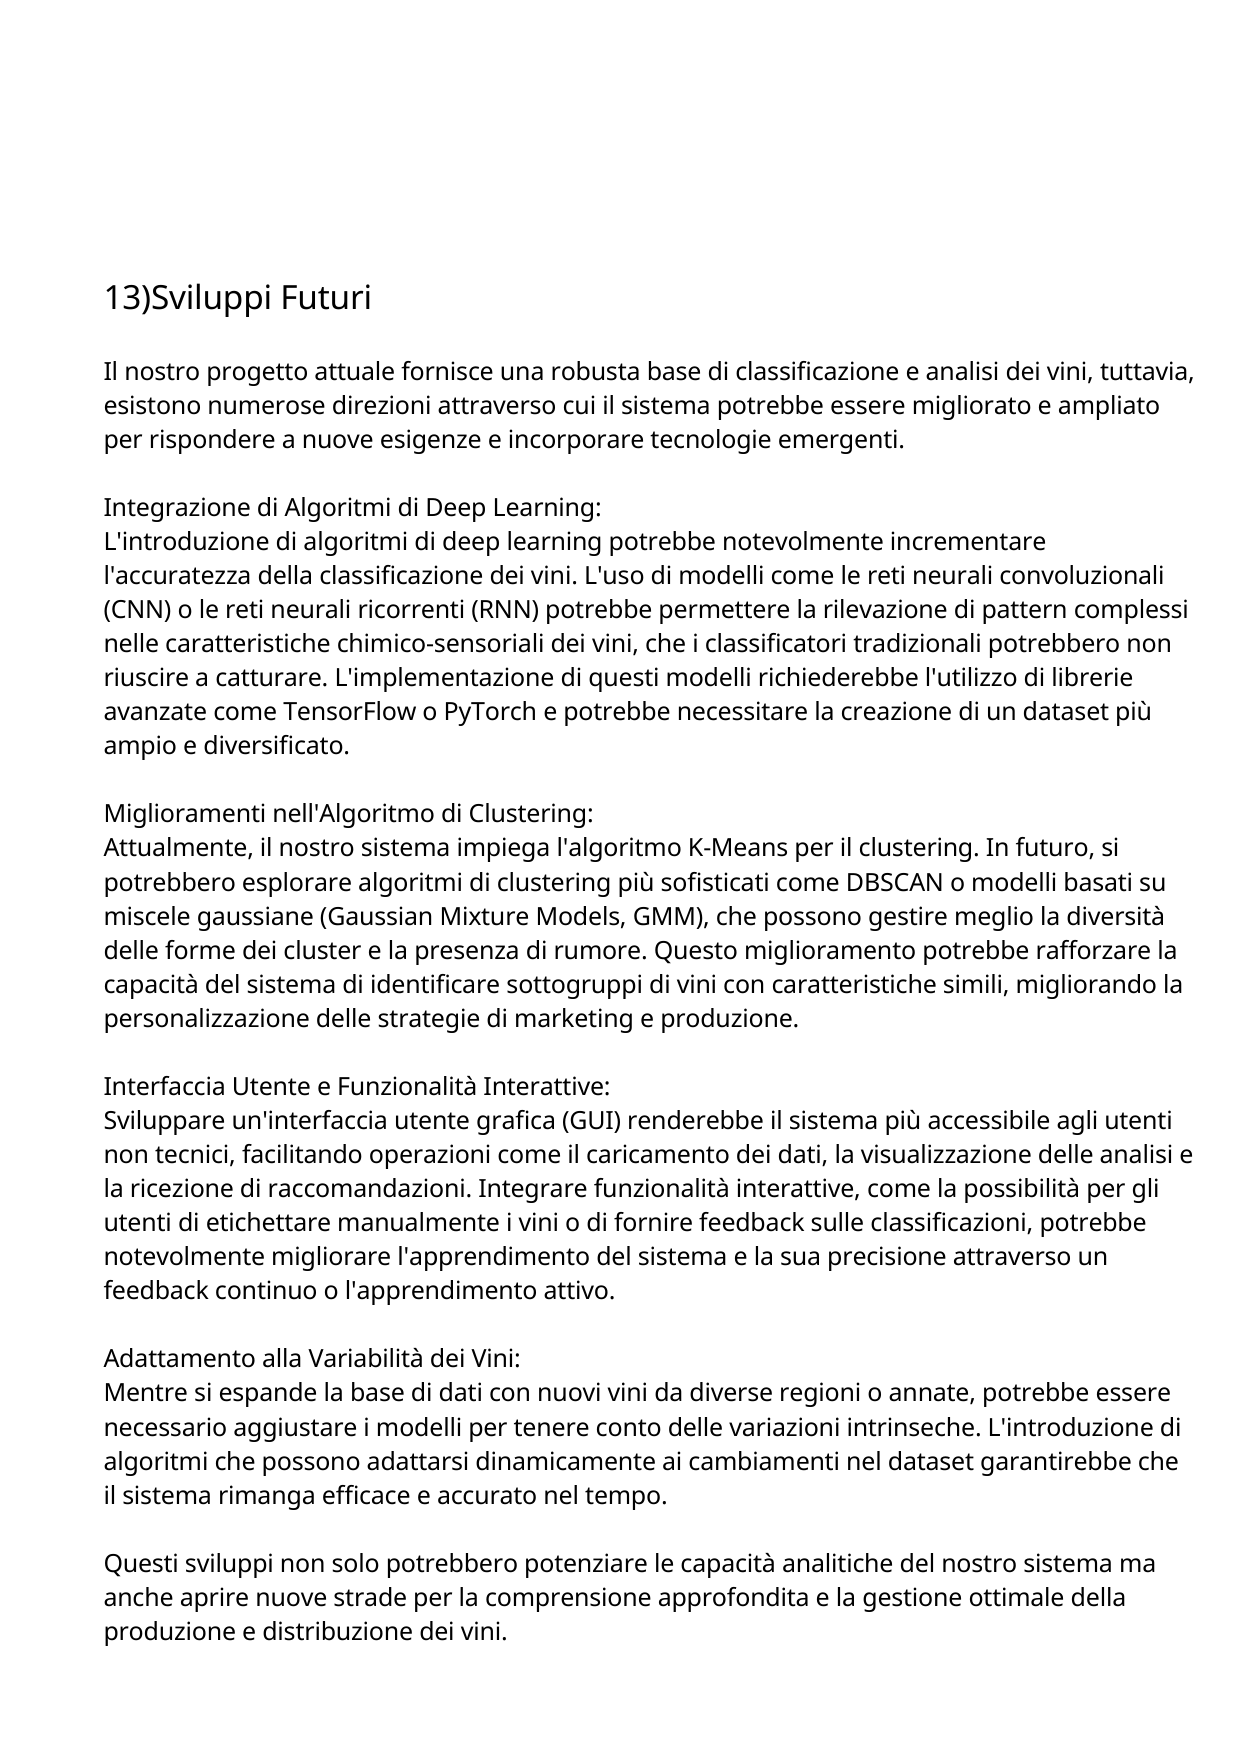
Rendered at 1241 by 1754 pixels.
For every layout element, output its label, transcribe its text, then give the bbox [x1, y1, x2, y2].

text Miglioramenti nell'Algoritmo di Clustering: [103, 796, 1196, 830]
text Attualmente, il nostro sistema impiega l'algoritmo K-Means per il clustering. In futuro, si potrebbero esplorare algoritmi di clustering più sofisticati come DBSCAN o modelli basati su miscele gaussiane (Gaussian Mixture Models, GMM), che possono gestire meglio la diversità delle forme dei cluster e la presenza di rumore. Questo miglioramento potrebbe rafforzare la capacità del sistema di identificare sottogruppi di vini con caratteristiche simili, migliorando la personalizzazione delle strategie di marketing e produzione. [103, 830, 1196, 1034]
text L'introduzione di algoritmi di deep learning potrebbe notevolmente incrementare l'accuratezza della classificazione dei vini. L'uso di modelli come le reti neurali convoluzionali (CNN) o le reti neurali ricorrenti (RNN) potrebbe permettere la rilevazione di pattern complessi nelle caratteristiche chimico-sensoriali dei vini, che i classificatori tradizionali potrebbero non riuscire a catturare. L'implementazione di questi modelli richiederebbe l'utilizzo di librerie avanzate come TensorFlow o PyTorch e potrebbe necessitare la creazione di un dataset più ampio e diversificato. [103, 523, 1196, 762]
text Adattamento alla Variabilità dei Vini: [103, 1341, 1196, 1375]
text Interfaccia Utente e Funzionalità Interattive: [103, 1068, 1196, 1103]
text Questi sviluppi non solo potrebbero potenziare le capacità analitiche del nostro sistema ma anche aprire nuove strade per la comprensione approfondita e la gestione ottimale della produzione e distribuzione dei vini. [103, 1545, 1196, 1648]
text Il nostro progetto attuale fornisce una robusta base di classificazione e analisi dei vini, tuttavia, esistono numerose direzioni attraverso cui il sistema potrebbe essere migliorato e ampliato per rispondere a nuove esigenze e incorporare tecnologie emergenti. [103, 353, 1196, 455]
text Sviluppare un'interfaccia utente grafica (GUI) renderebbe il sistema più accessibile agli utenti non tecnici, facilitando operazioni come il caricamento dei dati, la visualizzazione delle analisi e la ricezione di raccomandazioni. Integrare funzionalità interattive, come la possibilità per gli utenti di etichettare manualmente i vini o di fornire feedback sulle classificazioni, potrebbe notevolmente migliorare l'apprendimento del sistema e la sua precisione attraverso un feedback continuo o l'apprendimento attivo. [103, 1103, 1196, 1307]
text 13)Sviluppi Futuri [103, 274, 1196, 319]
text Mentre si espande la base di dati con nuovi vini da diverse regioni o annate, potrebbe essere necessario aggiustare i modelli per tenere conto delle variazioni intrinseche. L'introduzione di algoritmi che possono adattarsi dinamicamente ai cambiamenti nel dataset garantirebbe che il sistema rimanga efficace e accurato nel tempo. [103, 1375, 1196, 1511]
text Integrazione di Algoritmi di Deep Learning: [103, 489, 1196, 523]
